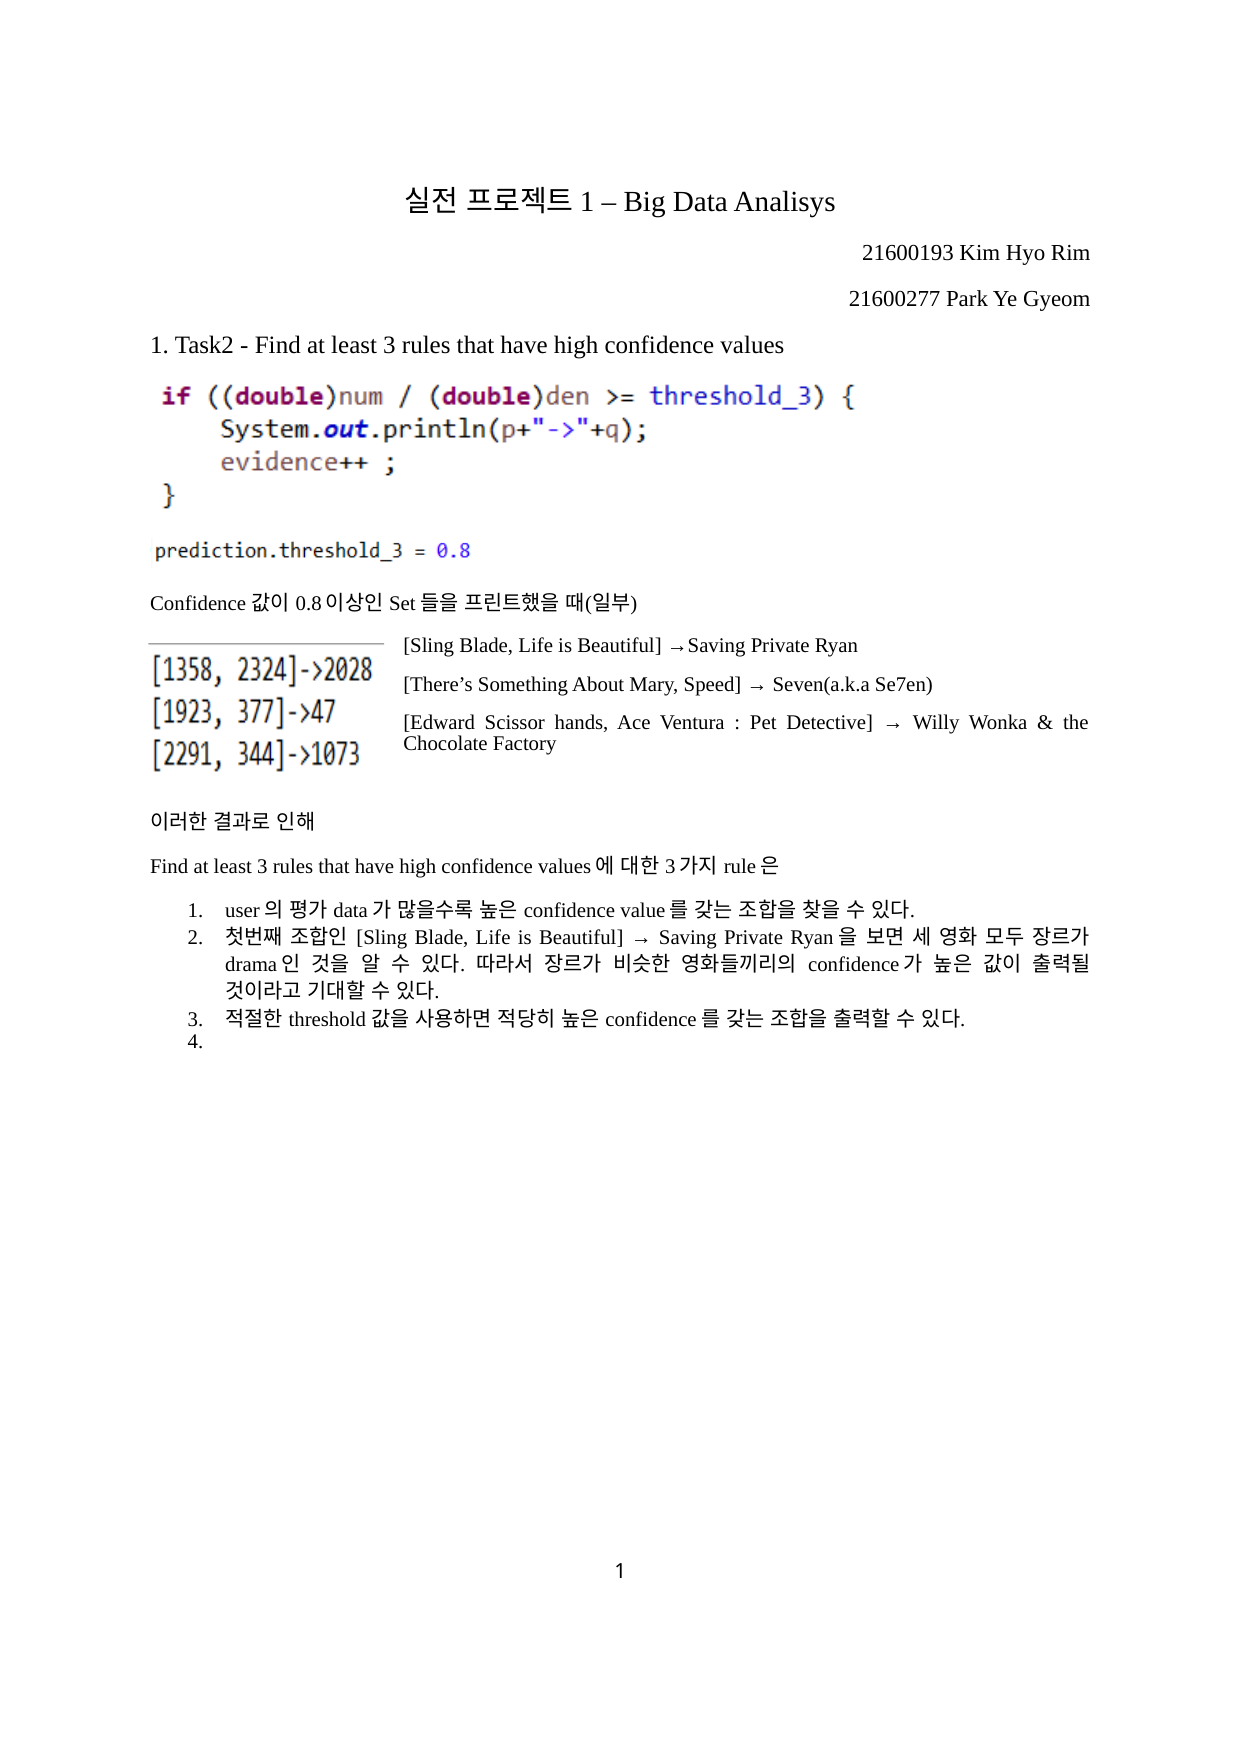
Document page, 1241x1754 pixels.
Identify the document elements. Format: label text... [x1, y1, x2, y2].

text 21600193 Kim Hyo Rim [150, 239, 1090, 266]
text Confidence 값이 0.8이상인 Set들을 프린트했을 때(일부) [150, 586, 1090, 617]
text [Sling Blade, Life is Beautiful] →Saving Private Ryan [150, 636, 1090, 657]
picture [150, 377, 880, 520]
picture [150, 538, 478, 568]
text [There’s Something About Mary, Speed] → Seven(a.k.a Se7en) [385, 674, 1090, 696]
text [Edward Scissor hands, Ace Ventura : Pet Detective] → Willy Wonka & the Chocolate Factory [385, 712, 1090, 755]
text 이러한 결과로 인해 [150, 808, 1090, 835]
text Find at least 3 rules that have high confidence values에 대한 3가지 rule은 [150, 852, 1090, 879]
list user의 평가 data가 많을수록 높은 confidence value를 갖는 조합을 찾을 수 있다. [187, 896, 1090, 923]
list 첫번째 조합인 [Sling Blade, Life is Beautiful] → Saving Private Ryan을 보면 세 영화 모두 장르가 drama인 것을 알 수 있다. 따라서 장르가 비슷한 영화들끼리의 confidence가 높은 값이 출력될 것이라고 기대할 수 있다. [187, 923, 1090, 1004]
text 실전 프로젝트1 – Big Data Analisys [150, 177, 1090, 219]
picture [148, 643, 385, 778]
text 1. Task2 - Find at least 3 rules that have high confidence values [150, 330, 1090, 358]
list 적절한 threshold 값을 사용하면 적당히 높은 confidence를 갖는 조합을 출력할 수 있다. [187, 1004, 1090, 1032]
text 21600277 Park Ye Gyeom [150, 284, 1090, 311]
